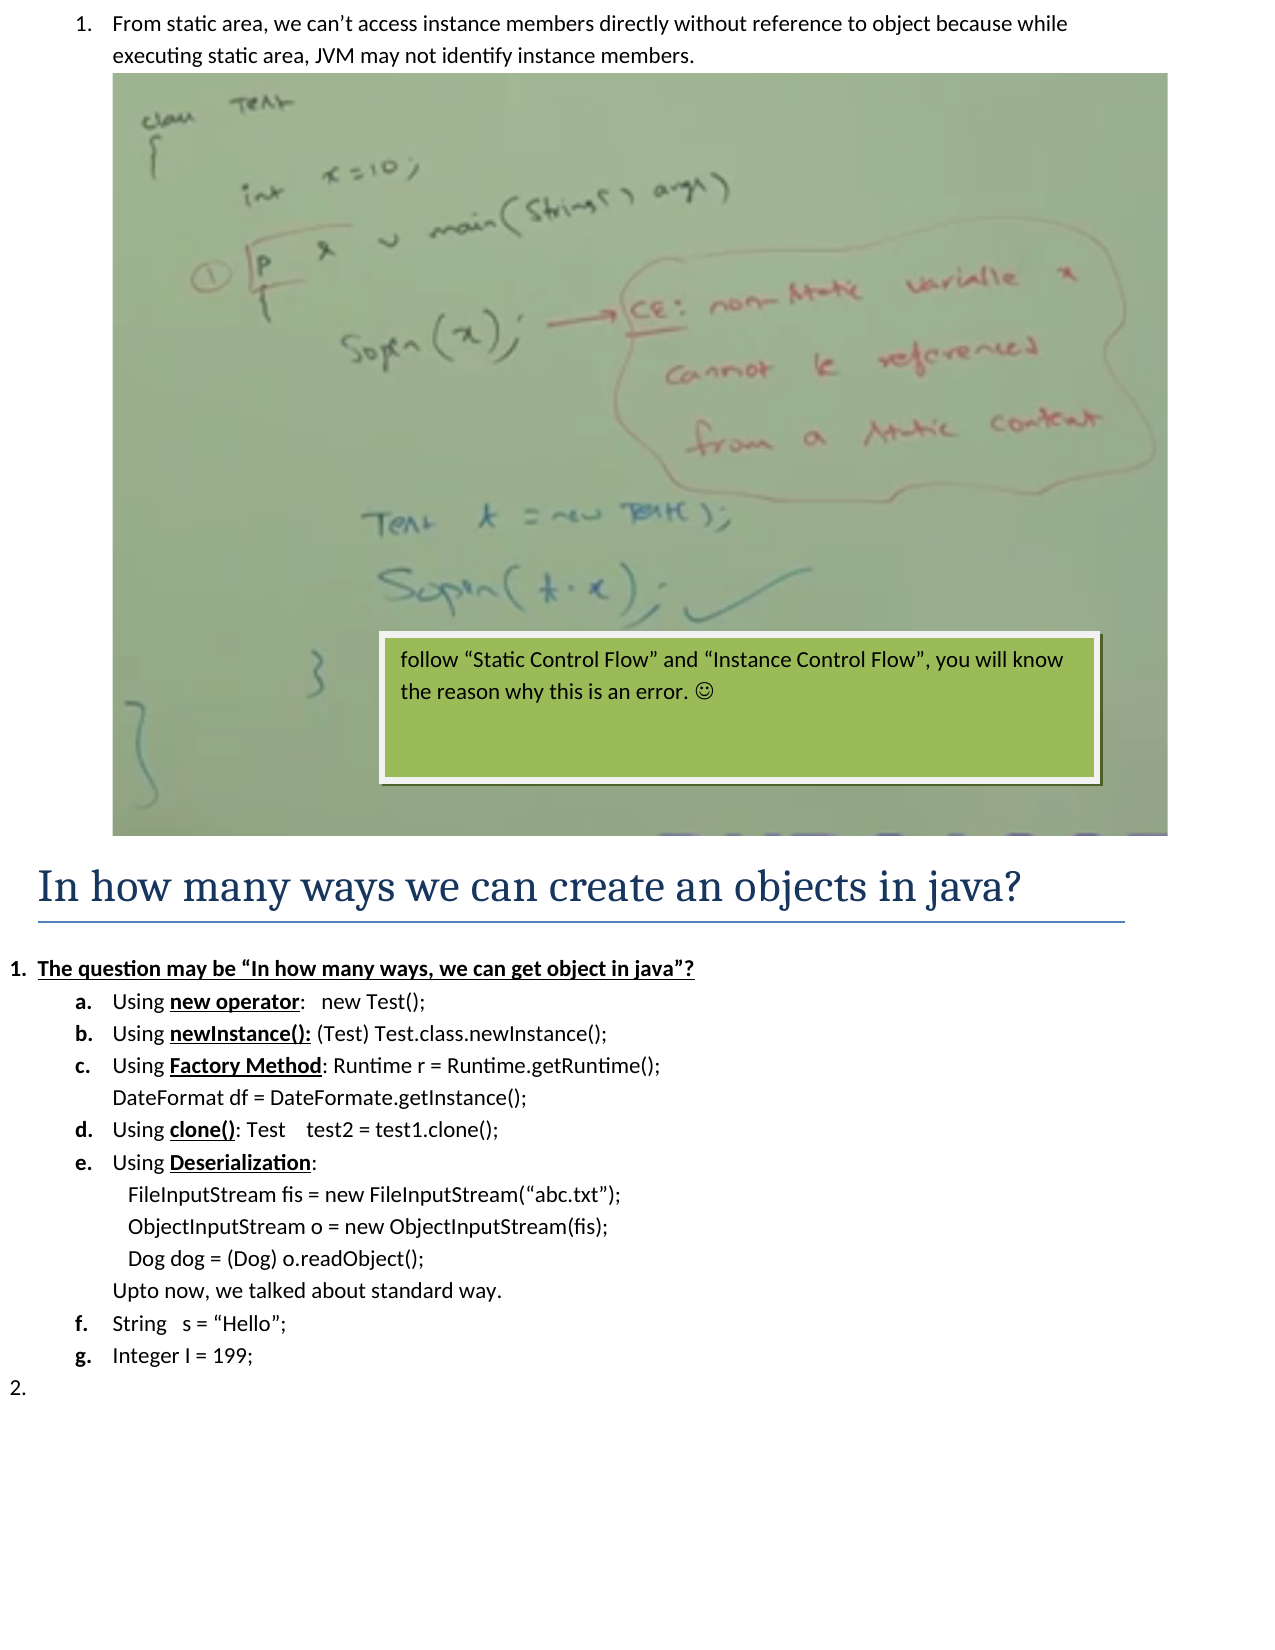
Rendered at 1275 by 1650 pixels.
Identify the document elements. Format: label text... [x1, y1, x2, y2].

list String s = “Hello”; [75, 1309, 1125, 1337]
title In how many ways we can create an objects in java? [37, 860, 1125, 923]
list Using newInstance(): (Test) Test.class.newInstance(); [75, 1019, 1125, 1047]
list Using Deserialization: FileInputStream fis = new FileInputStream(“abc.txt”); ObjectInputStream o = new ObjectInputStream(fis); Dog dog = (Dog) o.readObject(); [75, 1148, 1125, 1272]
list Using Factory Method: Runtime r = Runtime.getRuntime(); DateFormat df = DateFormate.getInstance(); [75, 1051, 1125, 1111]
list The question may be “In how many ways, we can get object in java”? [9, 954, 1125, 983]
list Upto now, we talked about standard way. [112, 1276, 1125, 1304]
list Integer I = 199; [75, 1341, 1125, 1369]
list Using new operator: new Test(); [75, 987, 1125, 1015]
picture [112, 73, 1168, 836]
list Using clone(): Test test2 = test1.clone(); [75, 1116, 1125, 1143]
